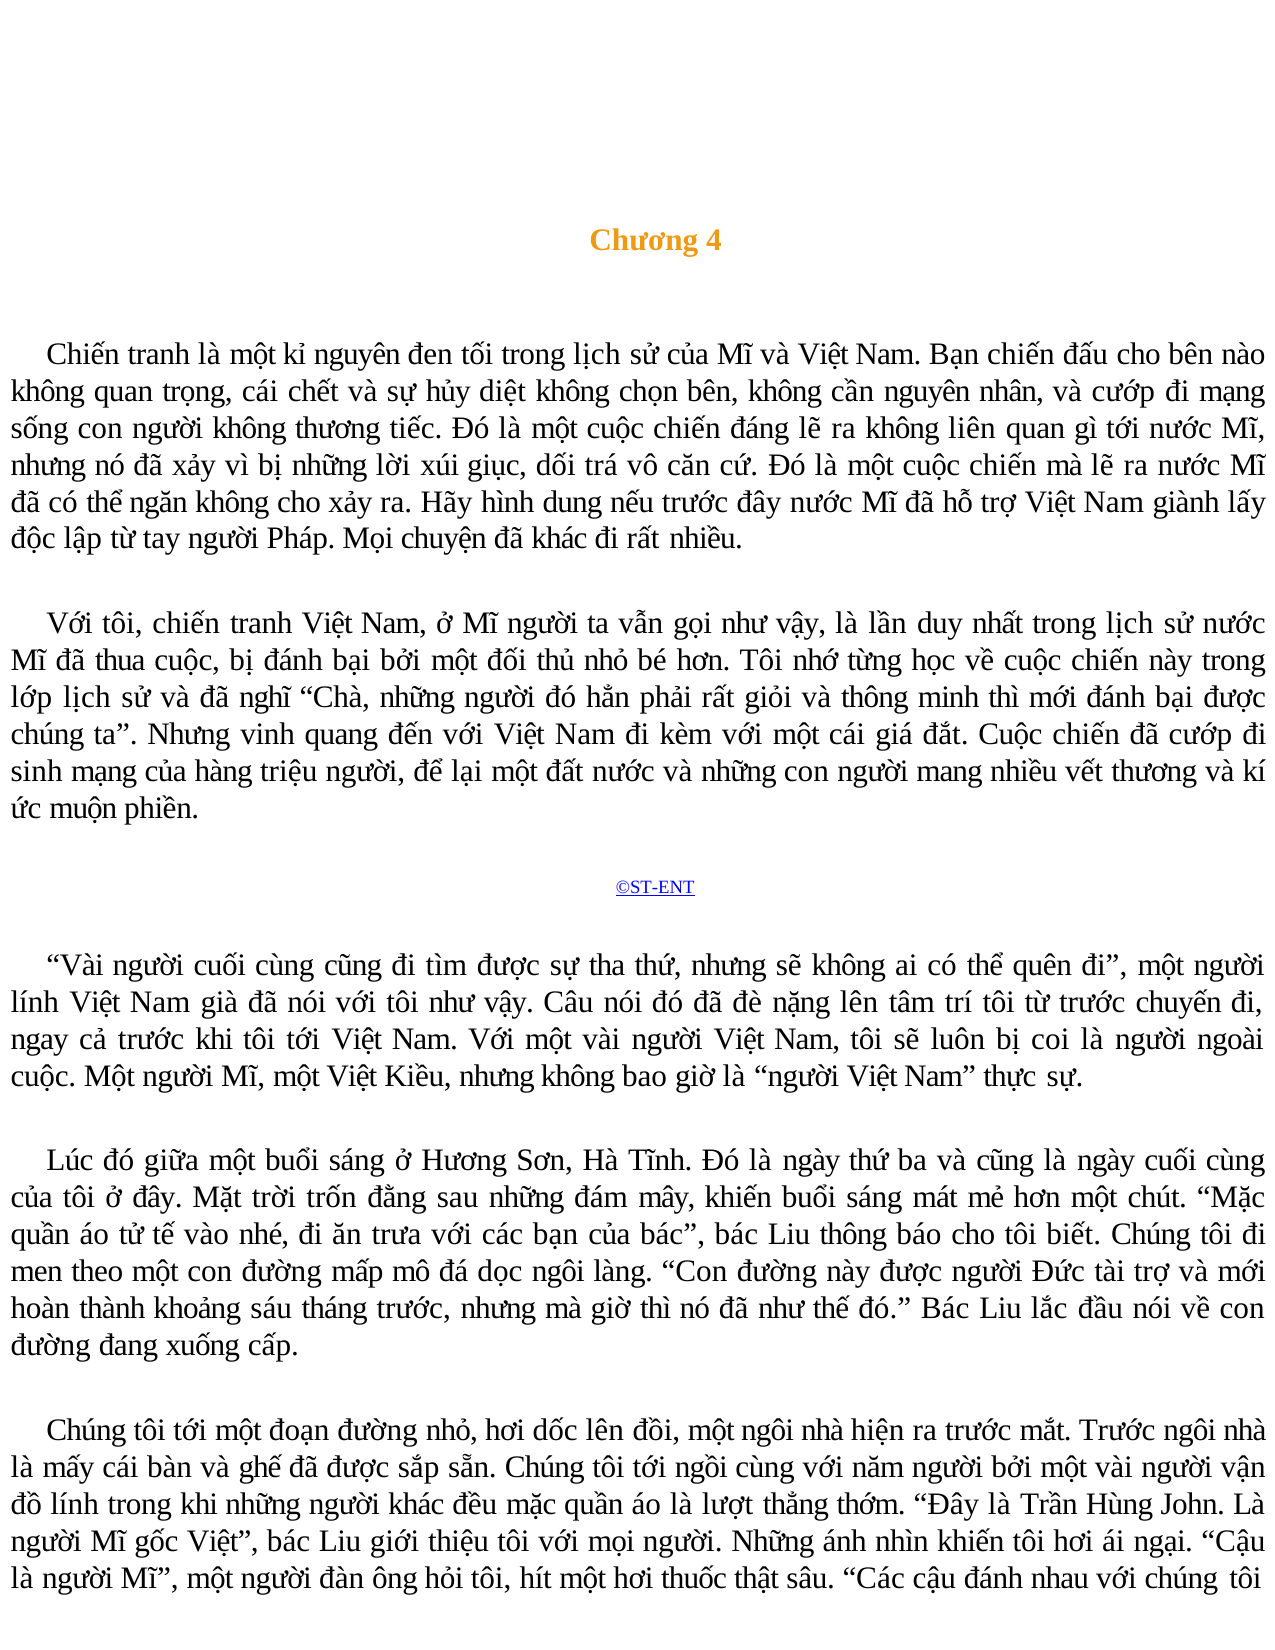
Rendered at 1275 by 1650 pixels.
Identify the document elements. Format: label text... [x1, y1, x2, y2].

subtitle Chương 4 [418, 221, 893, 257]
text “Vài người cuối cùng cũng đi tìm được sự tha thứ, nhưng sẽ không ai có thể quên đi”, một người lính Việt Nam già đã nói với tôi như vậy. Câu nói đó đã đè nặng lên tâm trí tôi từ trước chuyến đi, ngay cả trước khi tôi tới Việt Nam. Với một vài người Việt Nam, tôi sẽ luôn bị coi là người ngoài cuộc. Một người Mĩ, một Việt Kiều, nhưng không bao giờ là “người Việt Nam” thực sự. [10, 946, 1265, 1093]
text Chúng tôi tới một đoạn đường nhỏ, hơi dốc lên đồi, một ngôi nhà hiện ra trước mắt. Trước ngôi nhà là mấy cái bàn và ghế đã được sắp sẵn. Chúng tôi tới ngồi cùng với năm người bởi một vài người vận đồ lính trong khi những người khác đều mặc quần áo là lượt thẳng thớm. “Đây là Trần Hùng John. Là người Mĩ gốc Việt”, bác Liu giới thiệu tôi với mọi người. Những ánh nhìn khiến tôi hơi ái ngại. “Cậu là người Mĩ”, một người đàn ông hỏi tôi, hít một hơi thuốc thật sâu. “Các cậu đánh nhau với chúng tôi [10, 1411, 1266, 1595]
text ©ST-ENT [418, 876, 892, 898]
text Chiến tranh là một kỉ nguyên đen tối trong lịch sử của Mĩ và Việt Nam. Bạn chiến đấu cho bên nào không quan trọng, cái chết và sự hủy diệt không chọn bên, không cần nguyên nhân, và cướp đi mạng sống con người không thương tiếc. Đó là một cuộc chiến đáng lẽ ra không liên quan gì tới nước Mĩ, nhưng nó đã xảy vì bị những lời xúi giục, dối trá vô căn cứ. Đó là một cuộc chiến mà lẽ ra nước Mĩ đã có thể ngăn không cho xảy ra. Hãy hình dung nếu trước đây nước Mĩ đã hỗ trợ Việt Nam giành lấy độc lập từ tay người Pháp. Mọi chuyện đã khác đi rất nhiều. [10, 335, 1266, 556]
text Với tôi, chiến tranh Việt Nam, ở Mĩ người ta vẫn gọi như vậy, là lần duy nhất trong lịch sử nước Mĩ đã thua cuộc, bị đánh bại bởi một đối thủ nhỏ bé hơn. Tôi nhớ từng học về cuộc chiến này trong lớp lịch sử và đã nghĩ “Chà, những người đó hẳn phải rất giỏi và thông minh thì mới đánh bại được chúng ta”. Nhưng vinh quang đến với Việt Nam đi kèm với một cái giá đắt. Cuộc chiến đã cướp đi sinh mạng của hàng triệu người, để lại một đất nước và những con người mang nhiều vết thương và kí ức muộn phiền. [10, 604, 1266, 825]
text Lúc đó giữa một buổi sáng ở Hương Sơn, Hà Tĩnh. Đó là ngày thứ ba và cũng là ngày cuối cùng của tôi ở đây. Mặt trời trốn đằng sau những đám mây, khiến buổi sáng mát mẻ hơn một chút. “Mặc quần áo tử tế vào nhé, đi ăn trưa với các bạn của bác”, bác Liu thông báo cho tôi biết. Chúng tôi đi men theo một con đường mấp mô đá dọc ngôi làng. “Con đường này được người Đức tài trợ và mới hoàn thành khoảng sáu tháng trước, nhưng mà giờ thì nó đã như thế đó.” Bác Liu lắc đầu nói về con đường đang xuống cấp. [10, 1141, 1266, 1362]
